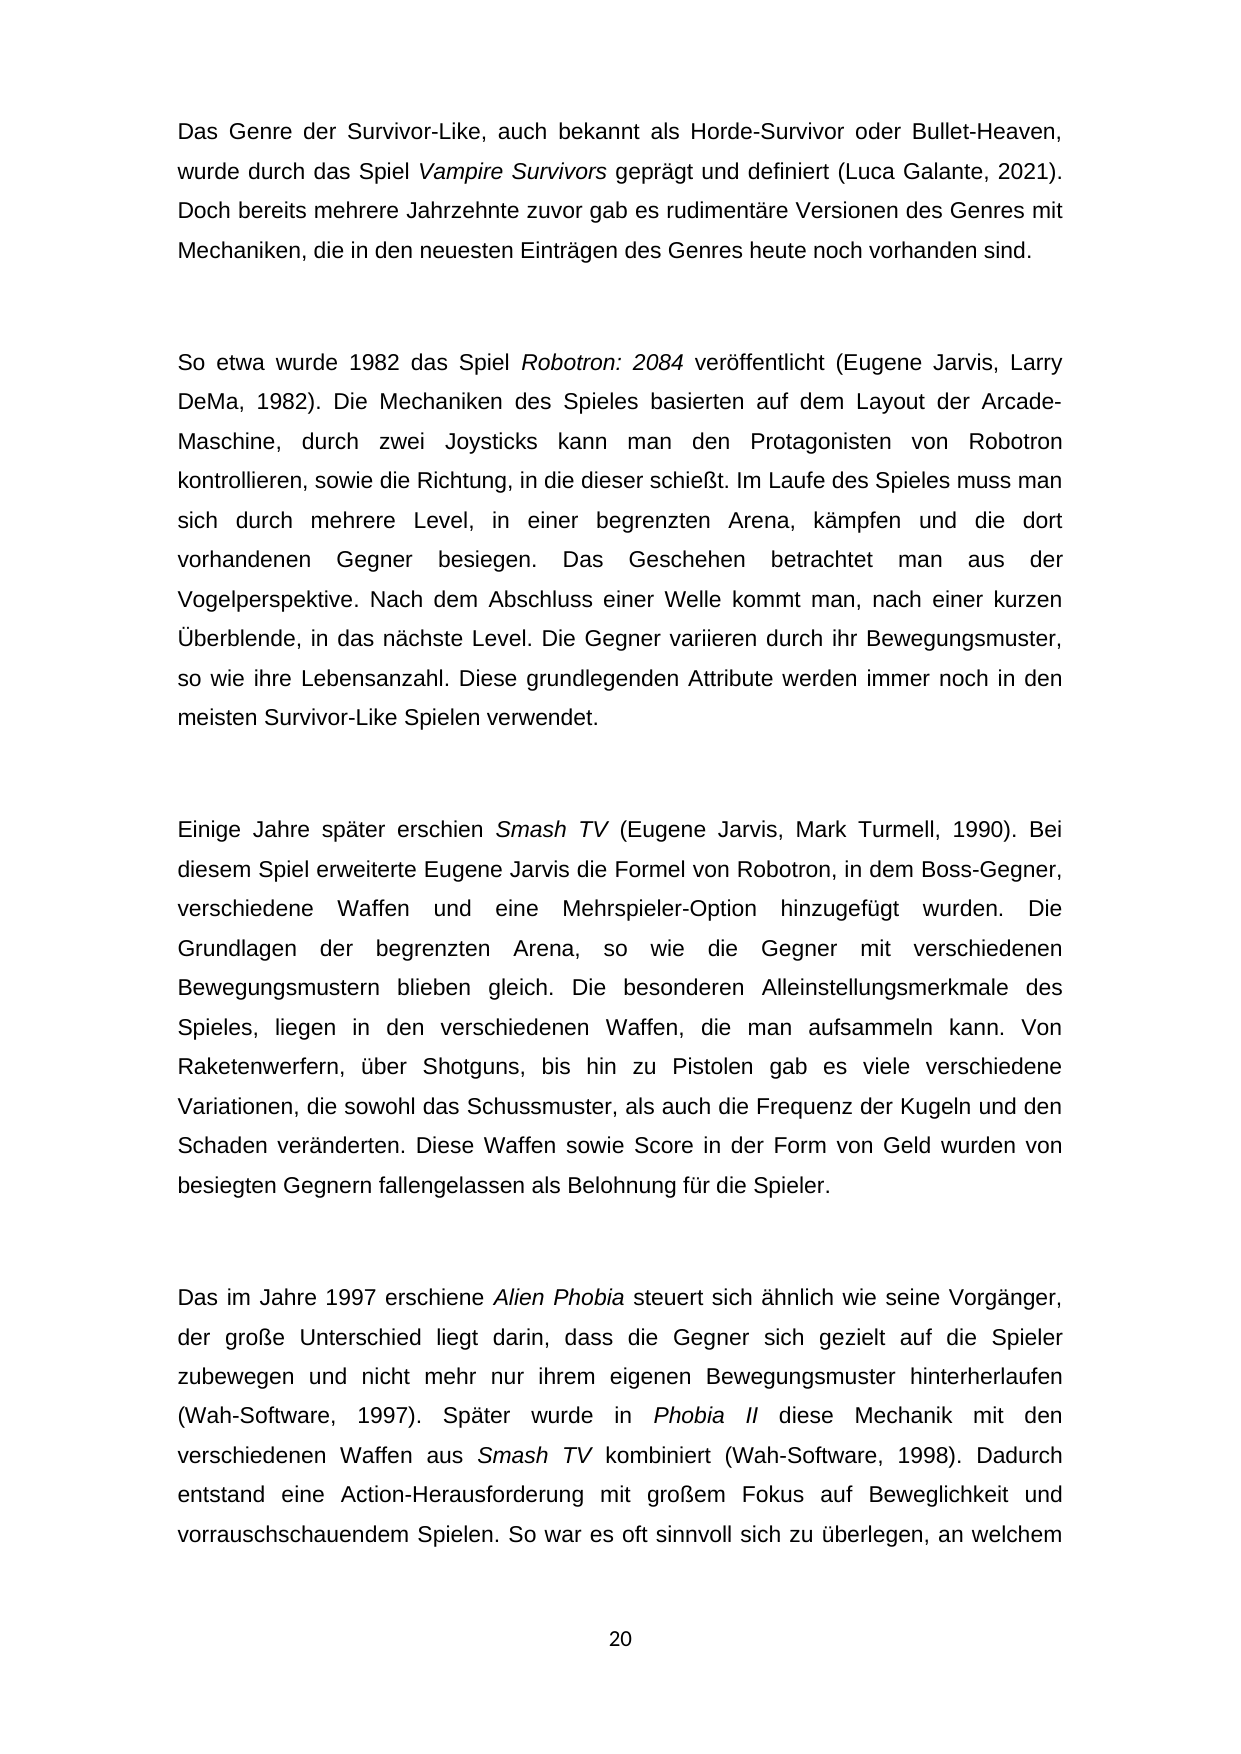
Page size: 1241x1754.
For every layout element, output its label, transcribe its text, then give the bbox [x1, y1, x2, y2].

text Einige Jahre später erschien Smash TV (Eugene Jarvis, Mark Turmell, 1990). Bei diesem Spiel erweiterte Eugene Jarvis die Formel von Robotron, in dem Boss-Gegner, verschiedene Waffen und eine Mehrspieler-Option hinzugefügt wurden. Die Grundlagen der begrenzten Arena, so wie die Gegner mit verschiedenen Bewegungsmustern blieben gleich. Die besonderen Alleinstellungsmerkmale des Spieles, liegen in den verschiedenen Waffen, die man aufsammeln kann. Von Raketenwerfern, über Shotguns, bis hin zu Pistolen gab es viele verschiedene Variationen, die sowohl das Schussmuster, als auch die Frequenz der Kugeln und den Schaden veränderten. Diese Waffen sowie Score in der Form von Geld wurden von besiegten Gegnern fallengelassen als Belohnung für die Spieler. [177, 816, 1063, 1198]
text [177, 1284, 1063, 1547]
text So etwa wurde 1982 das Spiel Robotron: 2084 veröffentlicht (Eugene Jarvis, Larry DeMa, 1982). Die Mechaniken des Spieles basierten auf dem Layout der Arcade-Maschine, durch zwei Joysticks kann man den Protagonisten von Robotron kontrollieren, sowie die Richtung, in die dieser schießt. Im Laufe des Spieles muss man sich durch mehrere Level, in einer begrenzten Arena, kämpfen und die dort vorhandenen Gegner besiegen. Das Geschehen betrachtet man aus der Vogelperspektive. Nach dem Abschluss einer Welle kommt man, nach einer kurzen Überblende, in das nächste Level. Die Gegner variieren durch ihr Bewegungsmuster, so wie ihre Lebensanzahl. Diese grundlegenden Attribute werden immer noch in den meisten Survivor-Like Spielen verwendet. [177, 349, 1063, 731]
text Das Genre der Survivor-Like, auch bekannt als Horde-Survivor oder Bullet-Heaven, wurde durch das Spiel Vampire Survivors geprägt und definiert (Luca Galante, 2021). Doch bereits mehrere Jahrzehnte zuvor gab es rudimentäre Versionen des Genres mit Mechaniken, die in den neuesten Einträgen des Genres heute noch vorhanden sind. [177, 118, 1063, 263]
